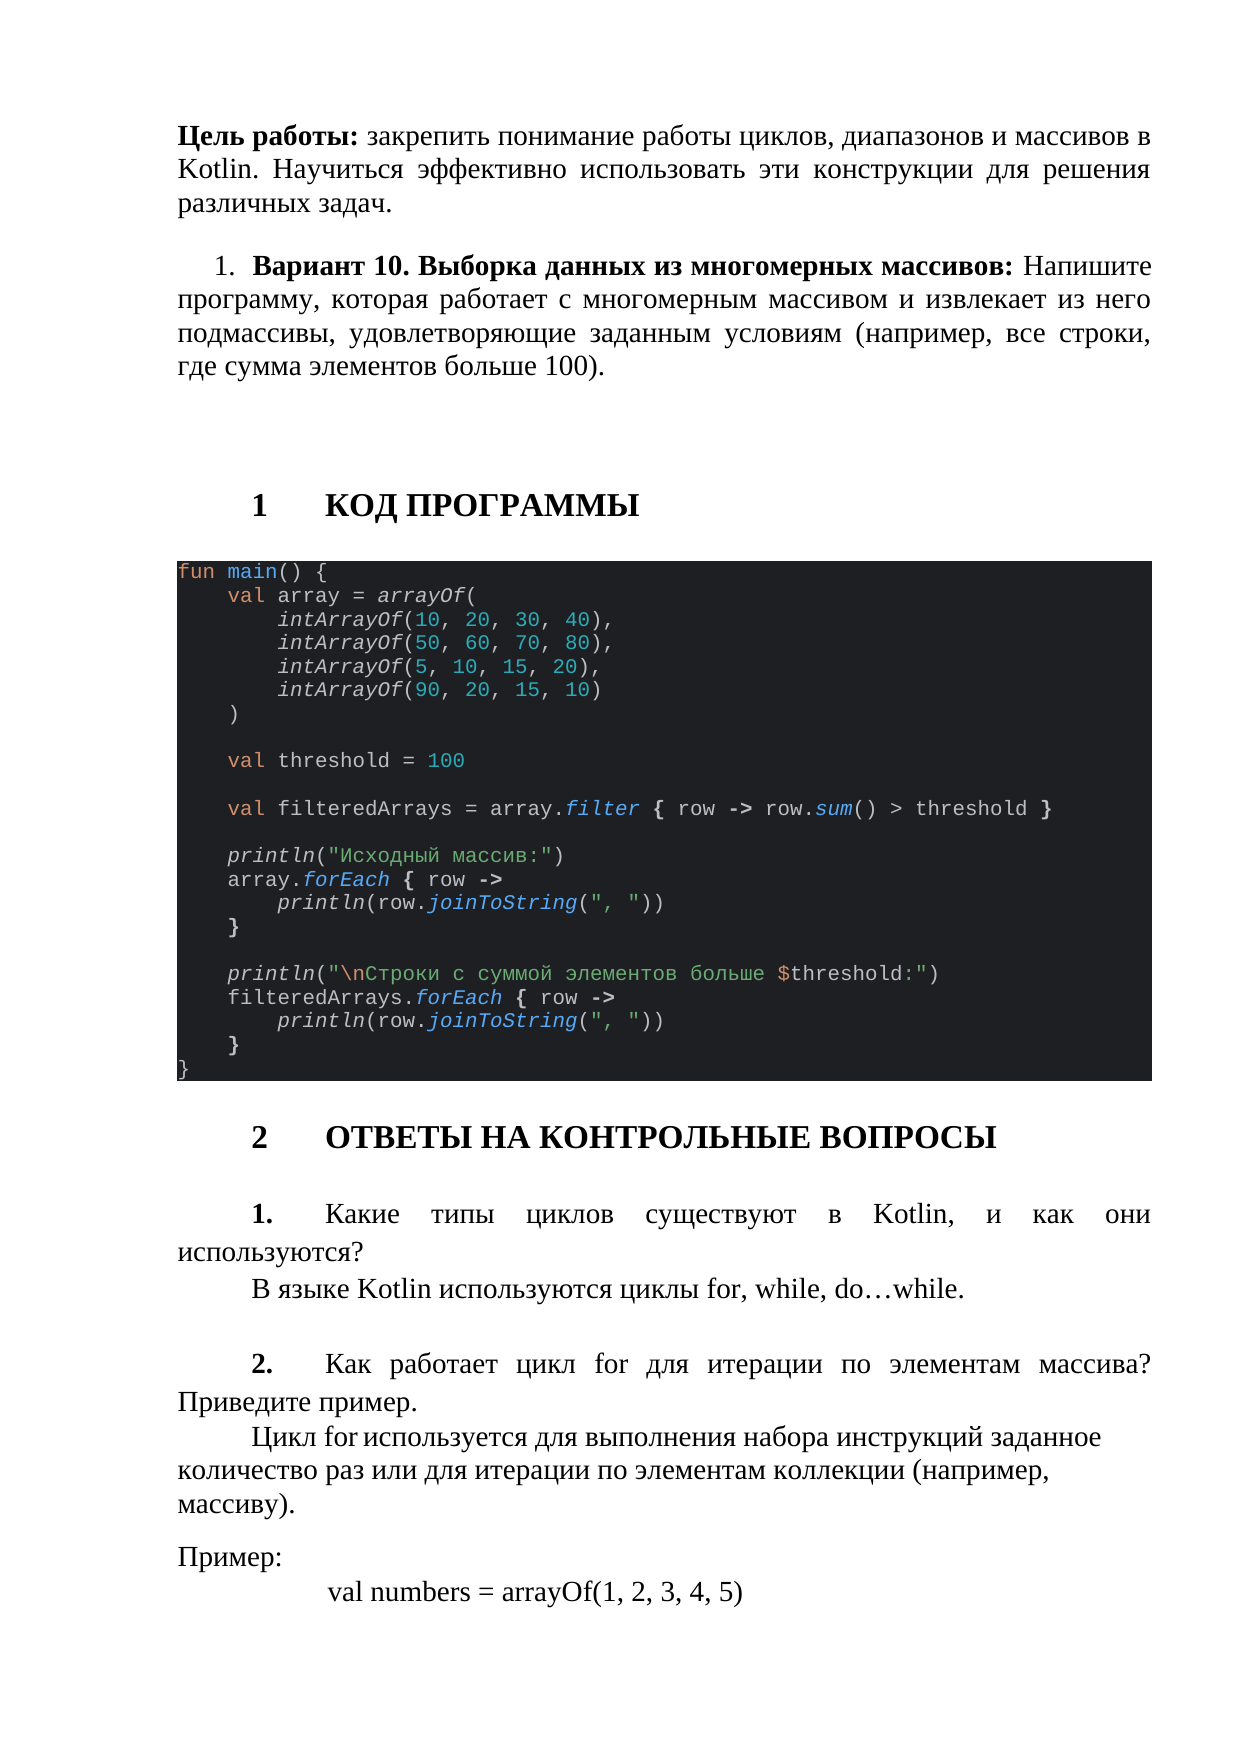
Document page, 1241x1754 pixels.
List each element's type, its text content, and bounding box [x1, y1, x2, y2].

list Вариант 10. Выборка данных из многомерных массивов: Напишите программу, которая работает с многомерным массивом и извлекает из него подмассивы, удовлетворяющие заданным условиям (например, все строки, где сумма элементов больше 100). [177, 248, 1152, 382]
text val numbers = arrayOf(1, 2, 3, 4, 5) [327, 1574, 1152, 1607]
text Цель работы: закрепить понимание работы циклов, диапазонов и массивов в Kotlin. Научиться эффективно использовать эти конструкции для решения различных задач. [177, 118, 1152, 219]
text Пример: [177, 1536, 1152, 1574]
list Как работает цикл for для итерации по элементам массива? Приведите пример. [177, 1344, 1152, 1419]
text fun main() { val array = arrayOf( intArrayOf(10, 20, 30, 40), intArrayOf(50, 60, 70, 80), intArrayOf(5, 10, 15, 20), intArrayOf(90, 20, 15, 10) ) val threshold = 100 val filteredArrays = array.filter { row -> row.sum() > threshold } println("Исходный массив:") array.forEach { row -> println(row.joinToString(", ")) } println("\nСтроки с суммой элементов больше $threshold:") filteredArrays.forEach { row -> println(row.joinToString(", ")) } } [177, 561, 1152, 1081]
list Какие типы циклов существуют в Kotlin, и как они используются? [177, 1194, 1152, 1269]
subtitle КОД ПРОГРАММЫ [177, 486, 1152, 524]
text Цикл for используется для выполнения набора инструкций заданное количество раз или для итерации по элементам коллекции (например, массиву). [177, 1419, 1152, 1519]
list В языке Kotlin используются циклы for, while, do…while. [177, 1269, 1152, 1306]
subtitle ОТВЕТЫ НА КОНТРОЛЬНЫЕ ВОПРОСЫ [177, 1119, 1152, 1156]
